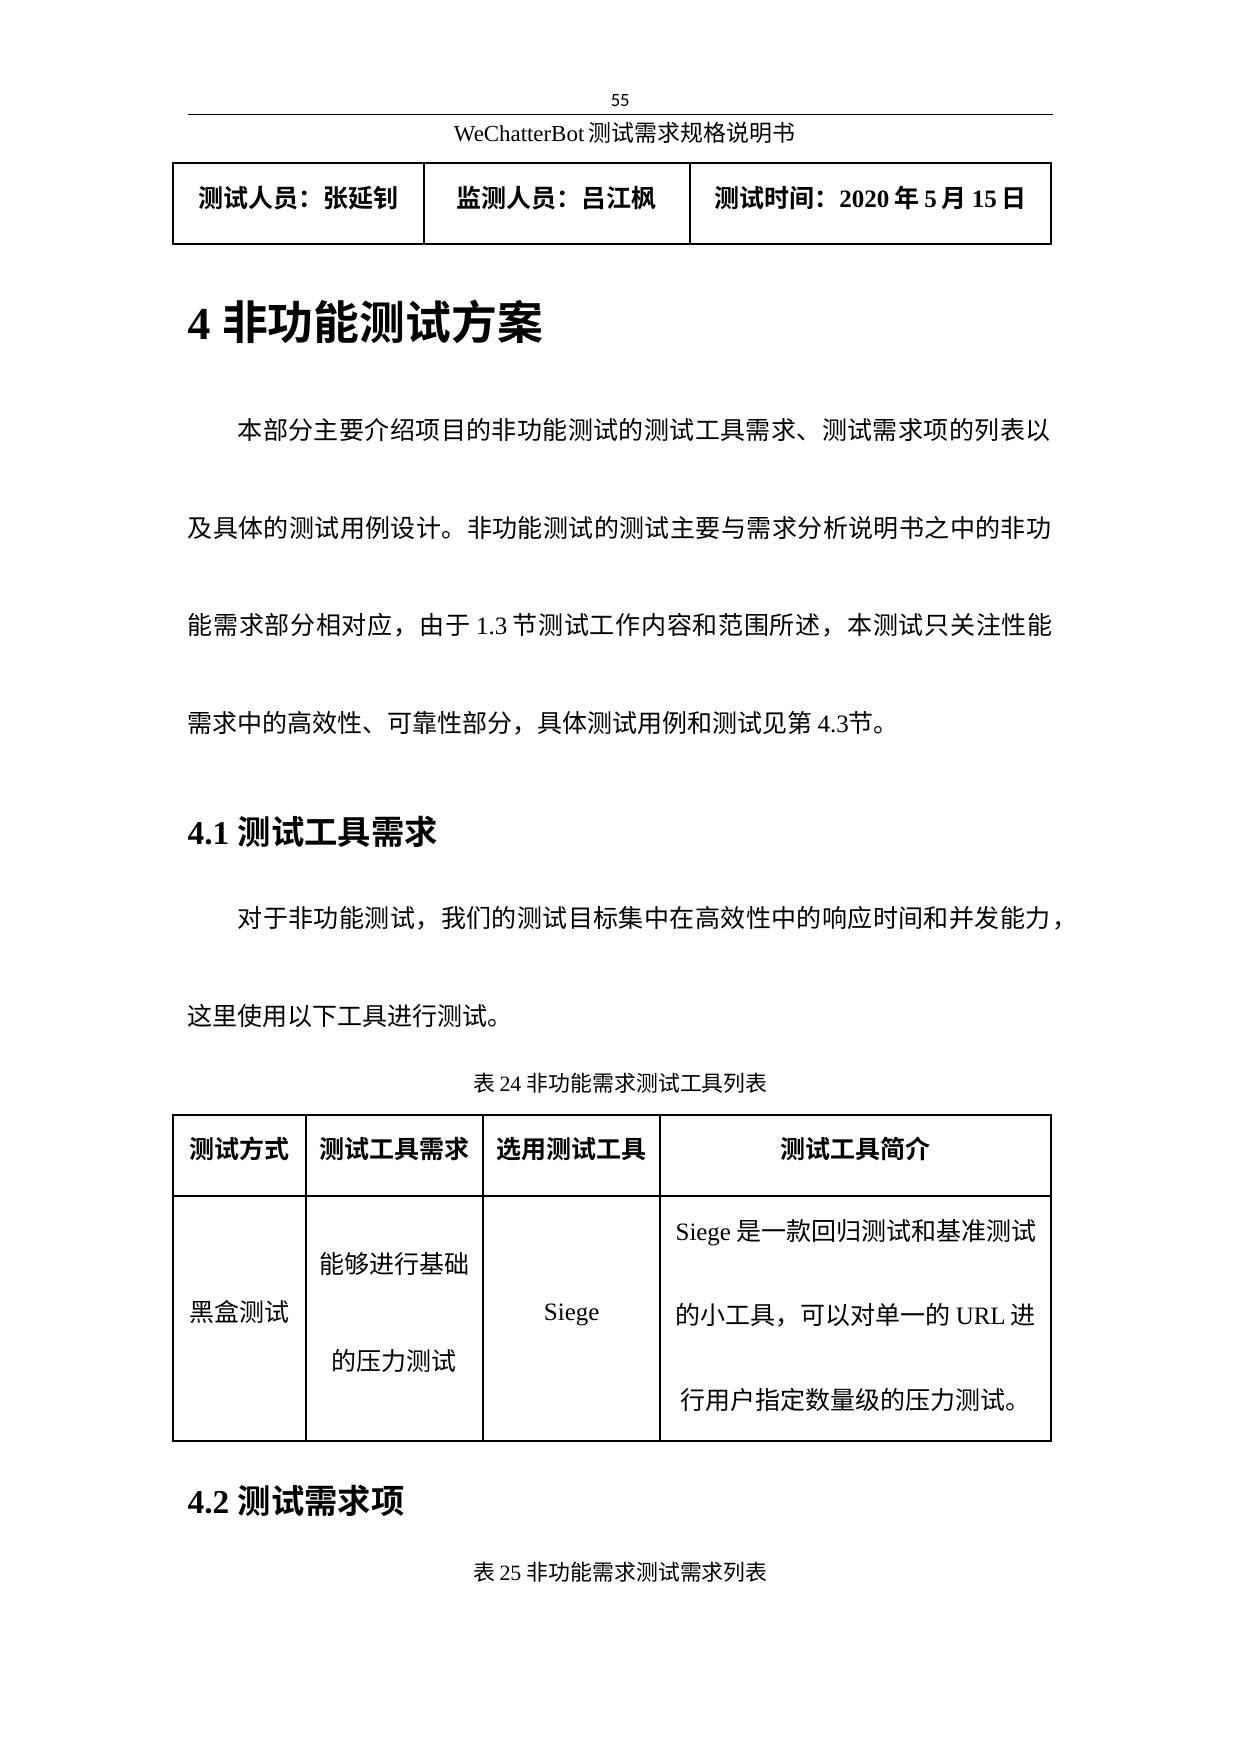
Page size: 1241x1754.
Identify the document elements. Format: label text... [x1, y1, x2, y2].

table_header 选用测试工具 [484, 1116, 659, 1195]
table_cell 能够进行基础的压力测试 [307, 1197, 482, 1439]
table_cell Siege是一款回归测试和基准测试的小工具，可以对单一的URL进行用户指定数量级的压力测试。 [661, 1197, 1050, 1439]
table_header 测试工具简介 [661, 1116, 1050, 1195]
table_header 测试方式 [174, 1116, 305, 1195]
text 本部分主要介绍项目的非功能测试的测试工具需求、测试需求项的列表以及具体的测试用例设计。非功能测试的测试主要与需求分析说明书之中的非功能需求部分相对应，由于1.3节测试工作内容和范围所述，本测试只关注性能需求中的高效性、可靠性部分，具体测试用例和测试见第4.3节。 [187, 396, 1053, 754]
subtitle 4.1 测试工具需求 [187, 797, 1053, 862]
table_cell 测试时间：2020年5月15日 [691, 164, 1050, 243]
table_cell 黑盒测试 [174, 1197, 305, 1439]
text 表24 非功能需求测试工具列表 [187, 1065, 1053, 1098]
table_header 测试工具需求 [307, 1116, 482, 1195]
table_cell Siege [484, 1197, 659, 1439]
subtitle 4 非功能测试方案 [187, 270, 1053, 368]
table_cell 测试人员：张延钊 [174, 164, 423, 243]
text 表25 非功能需求测试需求列表 [187, 1554, 1053, 1587]
table_cell 监测人员：吕江枫 [425, 164, 689, 243]
text 对于非功能测试，我们的测试目标集中在高效性中的响应时间和并发能力，这里使用以下工具进行测试。 [187, 884, 1053, 1047]
subtitle 4.2 测试需求项 [187, 1467, 1053, 1532]
